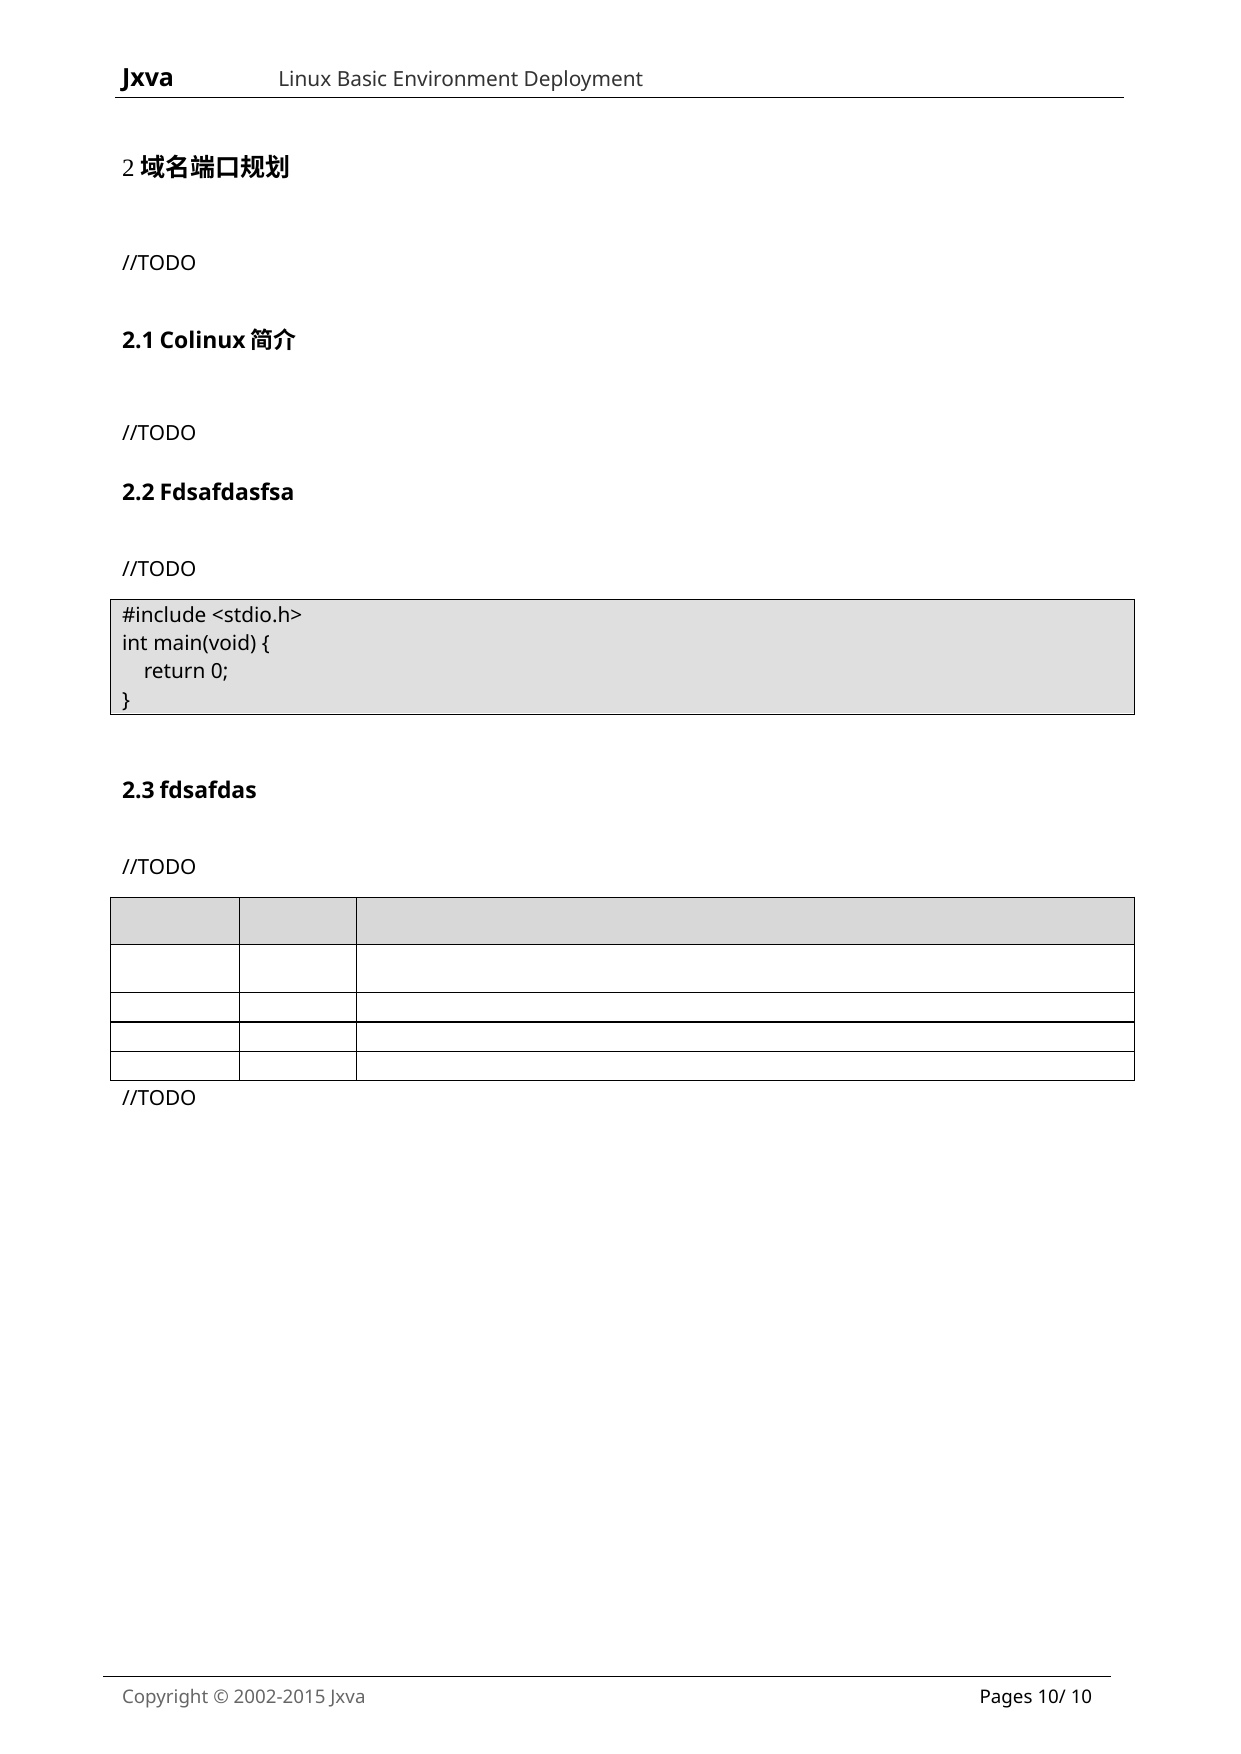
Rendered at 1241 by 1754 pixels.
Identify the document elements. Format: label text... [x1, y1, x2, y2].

table_cell [240, 1023, 356, 1051]
text //TODO [122, 417, 1090, 449]
text //TODO [122, 552, 1090, 584]
subtitle Colinux简介 [122, 306, 1090, 371]
table_cell [357, 945, 1134, 992]
table_cell [240, 1052, 356, 1080]
table_cell [357, 1023, 1134, 1051]
table_header #include <stdio.h> int main(void) { return 0; } [111, 600, 1134, 713]
subtitle Fdsafdasfsa [122, 476, 1090, 508]
subtitle fdsafdas [122, 774, 1090, 806]
text //TODO [122, 1081, 1090, 1114]
subtitle 域名端口规划 [122, 133, 1090, 198]
text //TODO [122, 850, 1090, 882]
table_cell [111, 1023, 239, 1051]
table_header [111, 898, 239, 944]
table_header [357, 898, 1134, 944]
table_cell [357, 993, 1134, 1021]
text //TODO [122, 247, 1090, 279]
table_cell [111, 993, 239, 1021]
table_cell [357, 1052, 1134, 1080]
table_cell [240, 993, 356, 1021]
table_cell [111, 1052, 239, 1080]
table_cell [240, 945, 356, 992]
table_header [240, 898, 356, 944]
table_cell [111, 945, 239, 992]
